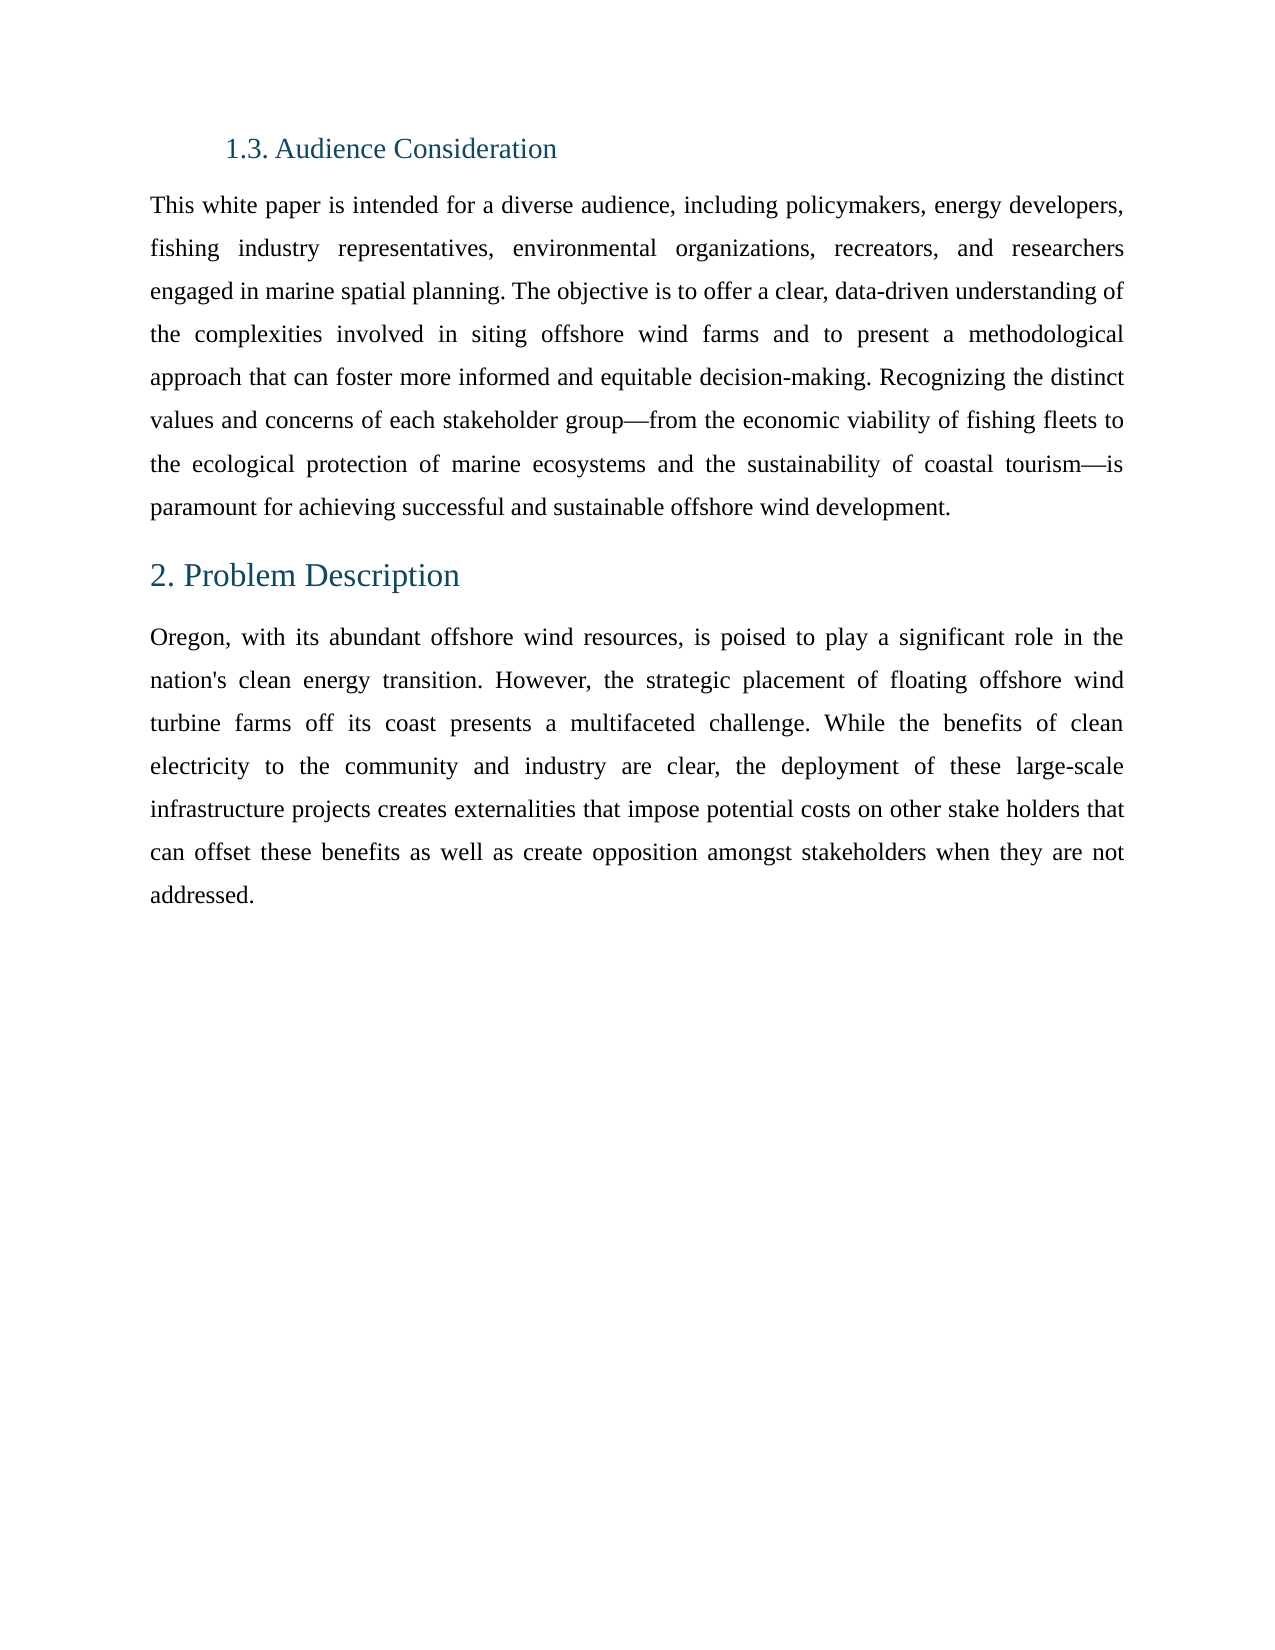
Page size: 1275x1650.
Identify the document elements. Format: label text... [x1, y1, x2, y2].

subtitle 2. Problem Description [150, 556, 1125, 594]
subtitle 1.3. Audience Consideration [150, 131, 1125, 165]
text This white paper is intended for a diverse audience, including policymakers, energy developers, fishing industry representatives, environmental organizations, recreators, and researchers engaged in marine spatial planning. The objective is to offer a clear, data-driven understanding of the complexities involved in siting offshore wind farms and to present a methodological approach that can foster more informed and equitable decision-making. Recognizing the distinct values and concerns of each stakeholder group—from the economic viability of fishing fleets to the ecological protection of marine ecosystems and the sustainability of coastal tourism—is paramount for achieving successful and sustainable offshore wind development. [150, 190, 1125, 521]
text Oregon, with its abundant offshore wind resources, is poised to play a significant role in the nation's clean energy transition. However, the strategic placement of floating offshore wind turbine farms off its coast presents a multifaceted challenge. While the benefits of clean electricity to the community and industry are clear, the deployment of these large-scale infrastructure projects creates externalities that impose potential costs on other stake holders that can offset these benefits as well as create opposition amongst stakeholders when they are not addressed. [150, 622, 1125, 909]
